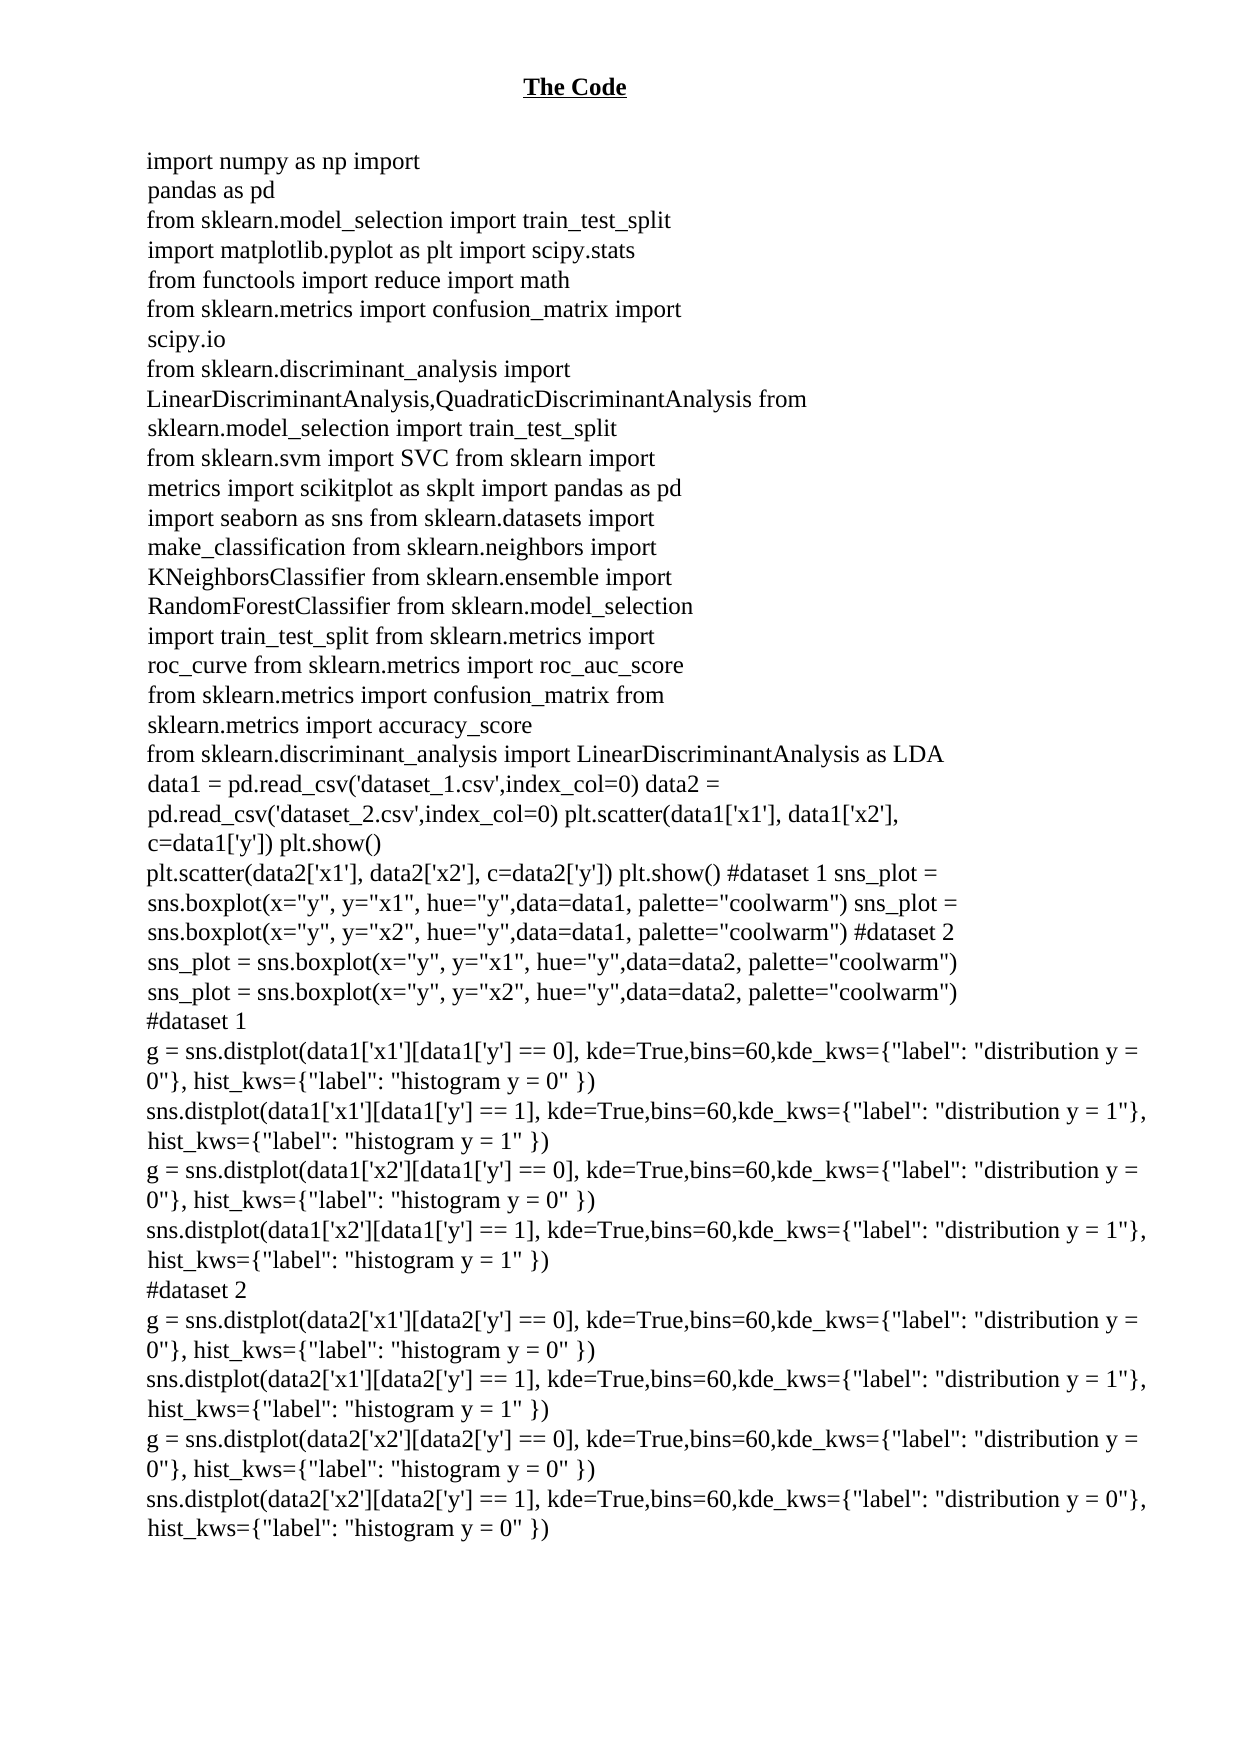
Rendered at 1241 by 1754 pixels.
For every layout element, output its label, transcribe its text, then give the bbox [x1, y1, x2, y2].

text from sklearn.svm import SVC from sklearn import metrics import scikitplot as skplt import pandas as pd import seaborn as sns from sklearn.datasets import make_classification from sklearn.neighbors import KNeighborsClassifier from sklearn.ensemble import RandomForestClassifier from sklearn.model_selection import train_test_split from sklearn.metrics import roc_curve from sklearn.metrics import roc_auc_score from sklearn.metrics import confusion_matrix from sklearn.metrics import accuracy_score [146, 443, 698, 738]
text sns.distplot(data1['x1'][data1['y'] == 1], kde=True,bins=60,kde_kws={"label": "distribution y = 1"}, hist_kws={"label": "histogram y = 1" }) [146, 1096, 1160, 1154]
text The Code [146, 72, 1003, 101]
text g = sns.distplot(data2['x1'][data2['y'] == 0], kde=True,bins=60,kde_kws={"label": "distribution y = [146, 1305, 1160, 1333]
text sns.distplot(data2['x2'][data2['y'] == 1], kde=True,bins=60,kde_kws={"label": "distribution y = 0"}, hist_kws={"label": "histogram y = 0" }) [146, 1484, 1160, 1542]
text g = sns.distplot(data1['x2'][data1['y'] == 0], kde=True,bins=60,kde_kws={"label": "distribution y = [146, 1156, 1160, 1184]
text from sklearn.metrics import confusion_matrix import scipy.io [146, 294, 683, 353]
text #dataset 2 [146, 1275, 1160, 1304]
text sns.distplot(data1['x2'][data1['y'] == 1], kde=True,bins=60,kde_kws={"label": "distribution y = 1"}, hist_kws={"label": "histogram y = 1" }) [146, 1215, 1160, 1274]
text from sklearn.discriminant_analysis import LinearDiscriminantAnalysis as LDA data1 = pd.read_csv('dataset_1.csv',index_col=0) data2 = pd.read_csv('dataset_2.csv',index_col=0) plt.scatter(data1['x1'], data1['x2'], c=data1['y']) plt.show() [146, 739, 946, 857]
text 0"}, hist_kws={"label": "histogram y = 0" }) [146, 1066, 1160, 1095]
text from sklearn.model_selection import train_test_split import matplotlib.pyplot as plt import scipy.stats from functools import reduce import math [146, 206, 673, 293]
text plt.scatter(data2['x1'], data2['x2'], c=data2['y']) plt.show() #dataset 1 sns_plot = sns.boxplot(x="y", y="x1", hue="y",data=data1, palette="coolwarm") sns_plot = sns.boxplot(x="y", y="x2", hue="y",data=data1, palette="coolwarm") #dataset 2 sns_plot = sns.boxplot(x="y", y="x1", hue="y",data=data2, palette="coolwarm") sns_plot = sns.boxplot(x="y", y="x2", hue="y",data=data2, palette="coolwarm") [146, 858, 958, 1005]
text import numpy as np import pandas as pd [146, 146, 422, 204]
text 0"}, hist_kws={"label": "histogram y = 0" }) [146, 1454, 1160, 1483]
text #dataset 1 [146, 1006, 1160, 1035]
text LinearDiscriminantAnalysis,QuadraticDiscriminantAnalysis from sklearn.model_selection import train_test_split [146, 384, 809, 442]
text sns.distplot(data2['x1'][data2['y'] == 1], kde=True,bins=60,kde_kws={"label": "distribution y = 1"}, hist_kws={"label": "histogram y = 1" }) [146, 1364, 1160, 1423]
text g = sns.distplot(data1['x1'][data1['y'] == 0], kde=True,bins=60,kde_kws={"label": "distribution y = [146, 1036, 1160, 1065]
text 0"}, hist_kws={"label": "histogram y = 0" }) [146, 1335, 1160, 1363]
text from sklearn.discriminant_analysis import [146, 354, 1160, 383]
text 0"}, hist_kws={"label": "histogram y = 0" }) [146, 1186, 1160, 1214]
text g = sns.distplot(data2['x2'][data2['y'] == 0], kde=True,bins=60,kde_kws={"label": "distribution y = [146, 1424, 1160, 1453]
